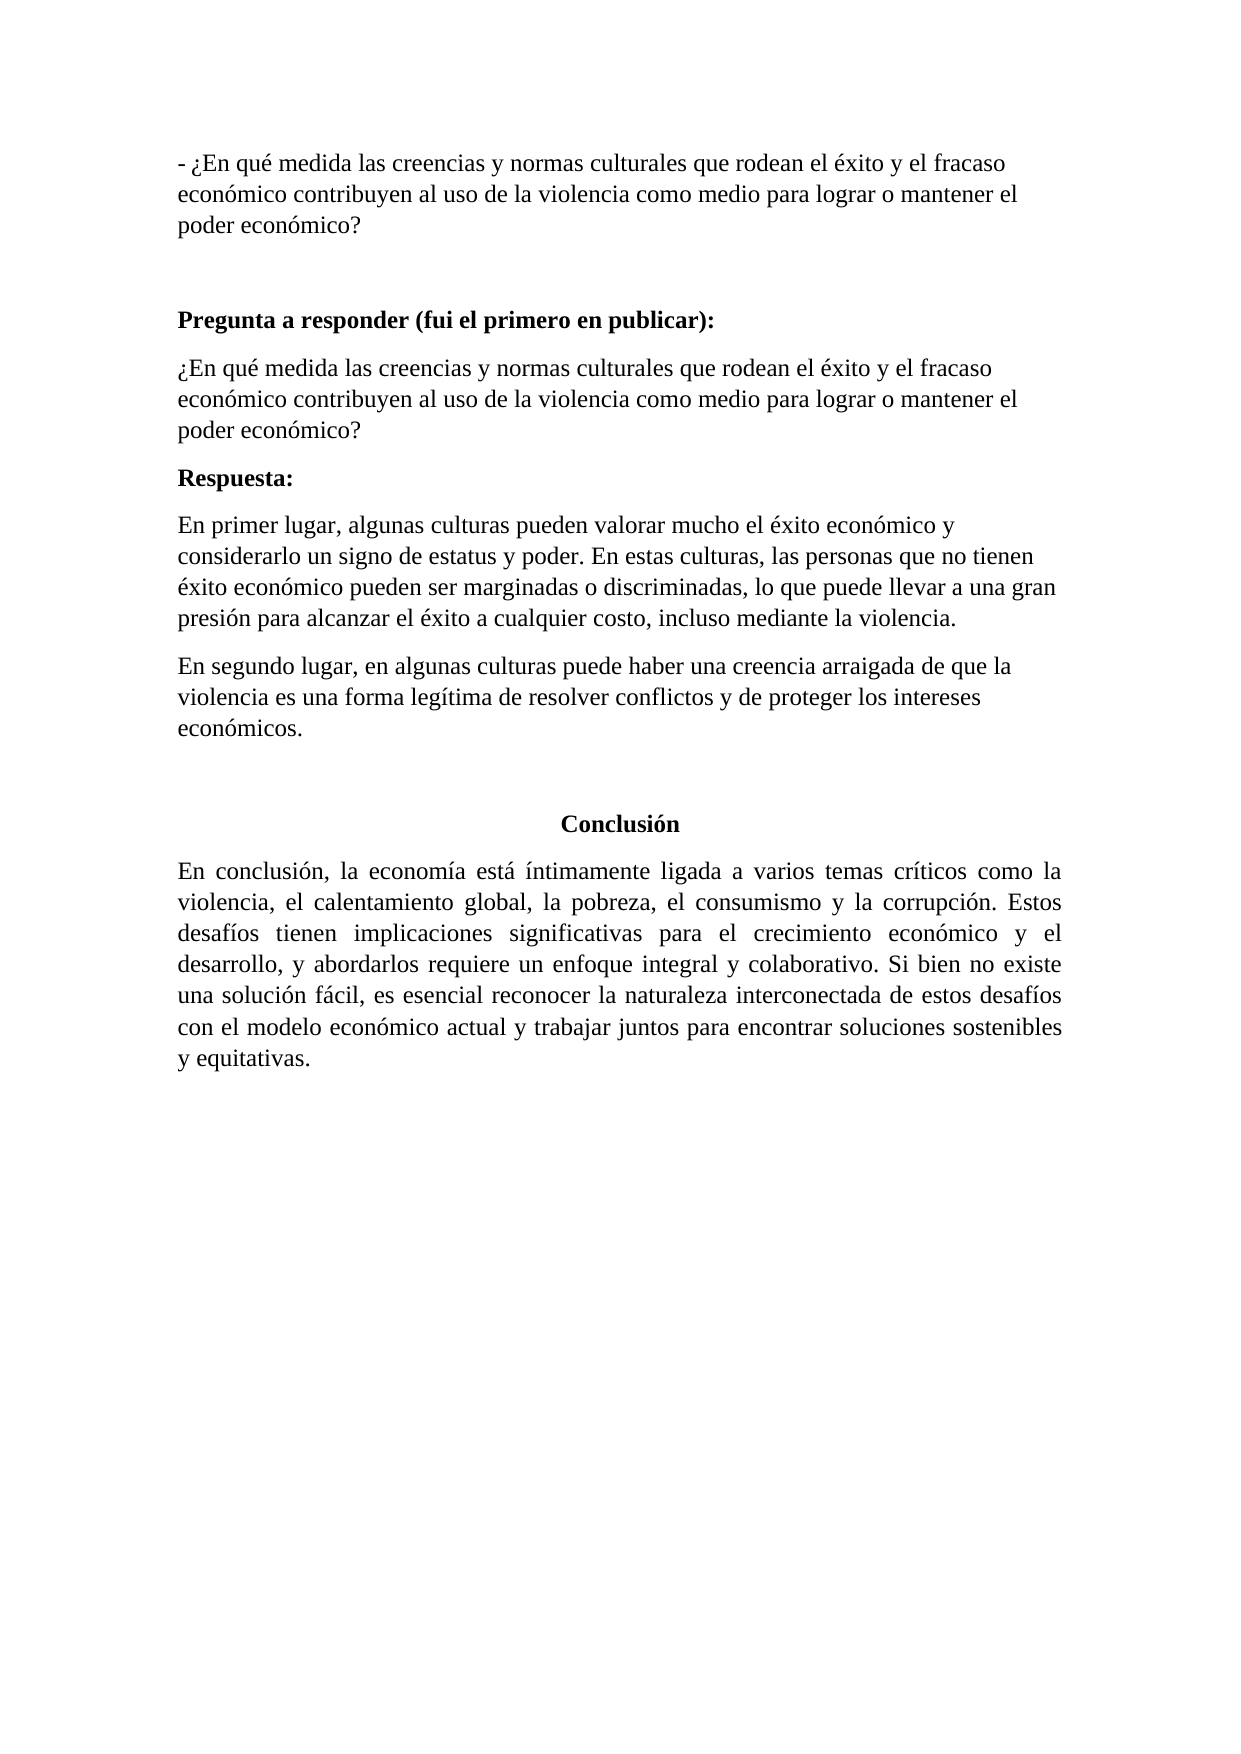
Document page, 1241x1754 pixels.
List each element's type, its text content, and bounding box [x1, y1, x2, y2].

text Conclusión [177, 809, 1063, 837]
text Respuesta: [177, 463, 1063, 491]
text ¿En qué medida las creencias y normas culturales que rodean el éxito y el fracaso económico contribuyen al uso de la violencia como medio para lograr o mantener el poder económico? [177, 353, 1063, 444]
text En segundo lugar, en algunas culturas puede haber una creencia arraigada de que la violencia es una forma legítima de resolver conflictos y de proteger los intereses económicos. [177, 651, 1063, 742]
text En primer lugar, algunas culturas pueden valorar mucho el éxito económico y considerarlo un signo de estatus y poder. En estas culturas, las personas que no tienen éxito económico pueden ser marginadas o discriminadas, lo que puede llevar a una gran presión para alcanzar el éxito a cualquier costo, incluso mediante la violencia. [177, 510, 1063, 632]
text Pregunta a responder (fui el primero en publicar): [177, 305, 1063, 334]
text - ¿En qué medida las creencias y normas culturales que rodean el éxito y el fracaso económico contribuyen al uso de la violencia como medio para lograr o mantener el poder económico? [177, 148, 1063, 238]
text En conclusión, la economía está íntimamente ligada a varios temas críticos como la violencia, el calentamiento global, la pobreza, el consumismo y la corrupción. Estos desafíos tienen implicaciones significativas para el crecimiento económico y el desarrollo, y abordarlos requiere un enfoque integral y colaborativo. Si bien no existe una solución fácil, es esencial reconocer la naturaleza interconectada de estos desafíos con el modelo económico actual y trabajar juntos para encontrar soluciones sostenibles y equitativas. [177, 856, 1063, 1071]
